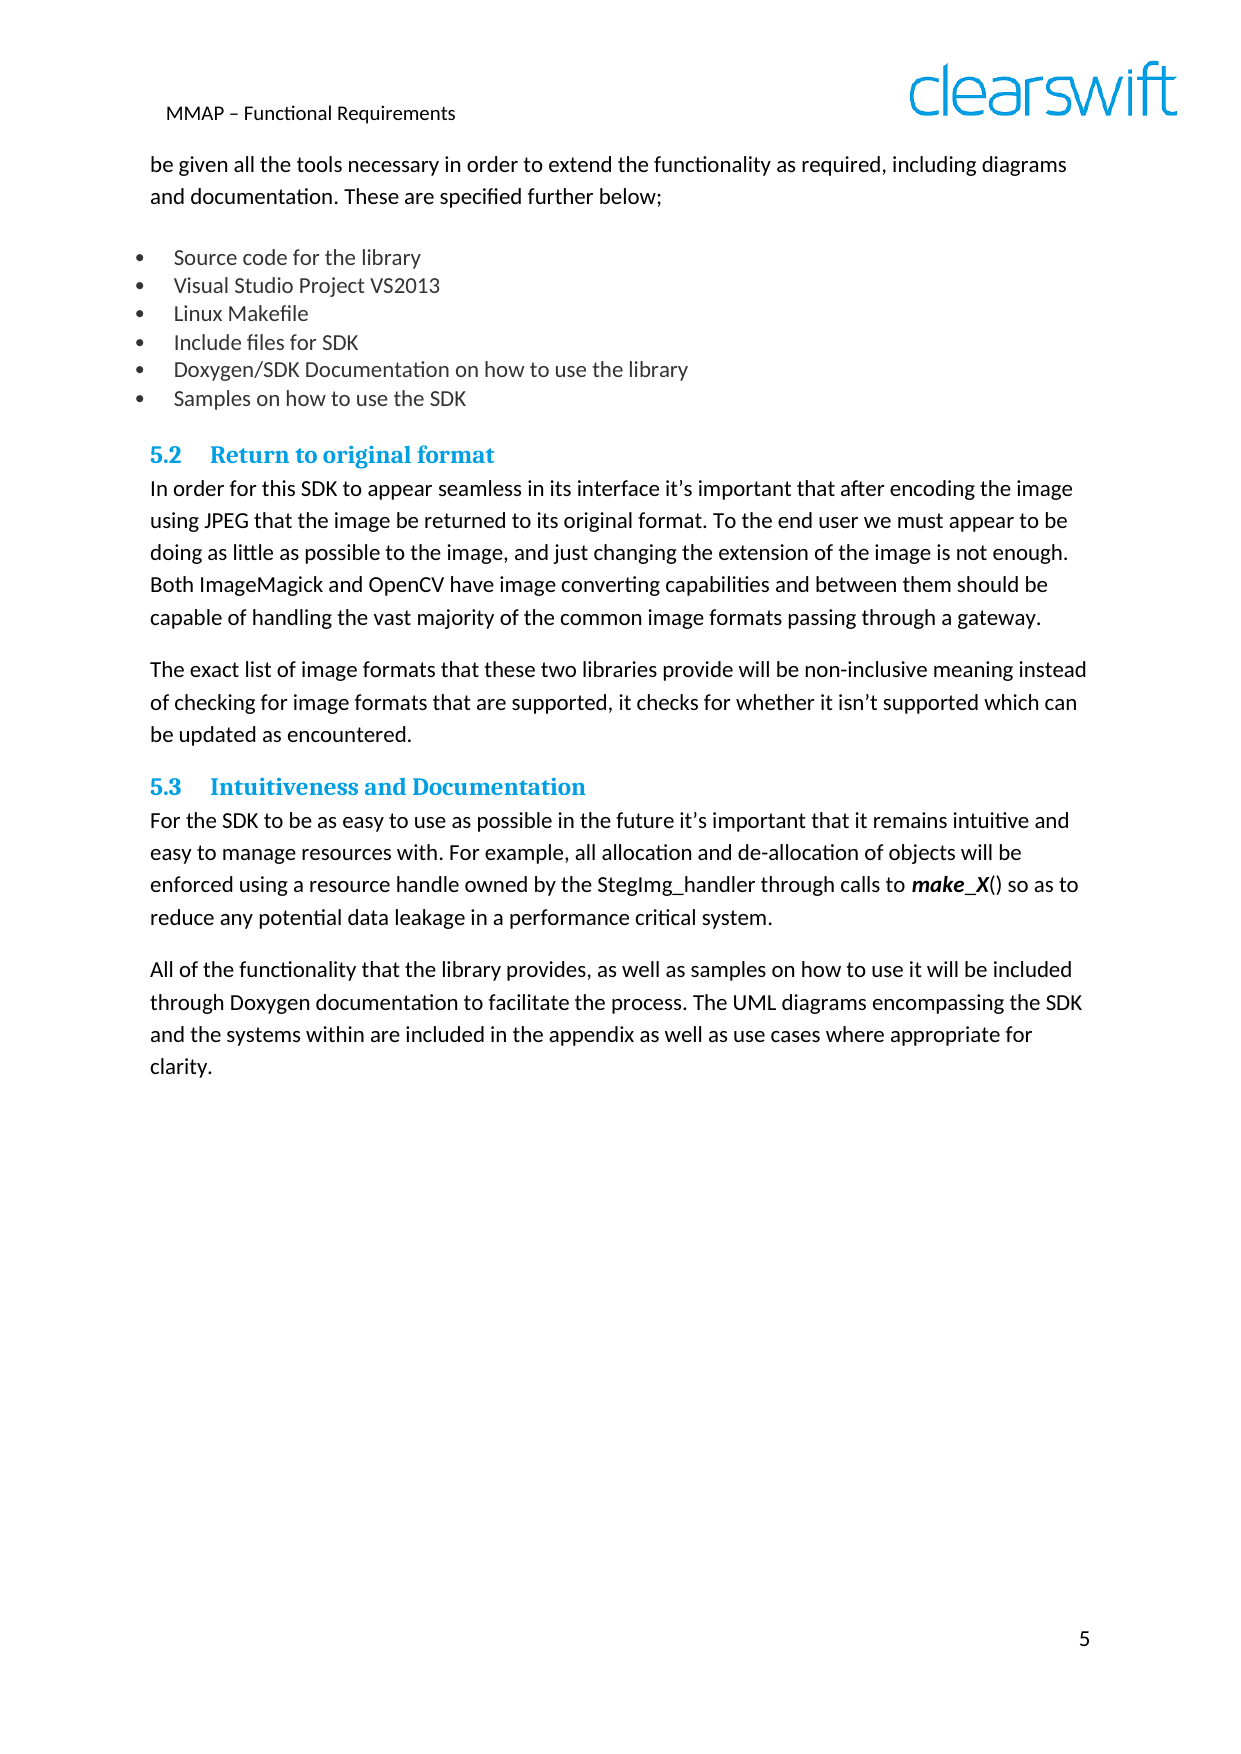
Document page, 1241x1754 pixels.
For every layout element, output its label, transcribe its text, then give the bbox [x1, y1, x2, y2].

list Include files for SDK [136, 328, 1090, 356]
list Samples on how to use the SDK [136, 384, 1090, 412]
list Source code for the library [136, 243, 1090, 272]
text In order for this SDK to appear seamless in its interface it’s important that after encoding the image using JPEG that the image be returned to its original format. To the end user we must appear to be doing as little as possible to the image, and just changing the extension of the image is not enough. Both ImageMagick and OpenCV have image converting capabilities and between them should be capable of handling the vast majority of the common image formats passing through a gateway. [150, 474, 1090, 631]
subtitle Intuitiveness and Documentation [150, 773, 1090, 802]
text All of the functionality that the library provides, as well as samples on how to use it will be included through Doxygen documentation to facilitate the process. The UML diagrams encompassing the SDK and the systems within are included in the appendix as well as use cases where appropriate for clarity. [150, 956, 1090, 1080]
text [150, 150, 1090, 210]
text The exact list of image formats that these two libraries provide will be non-inclusive meaning instead of checking for image formats that are supported, it checks for whether it isn’t supported which can be updated as encountered. [150, 656, 1090, 748]
list Visual Studio Project VS2013 [136, 272, 1090, 299]
list Doxygen/SDK Documentation on how to use the library [136, 356, 1090, 384]
list Linux Makefile [136, 299, 1090, 328]
picture [893, 47, 1193, 129]
text For the SDK to be as easy to use as possible in the future it’s important that it remains intuitive and easy to manage resources with. For example, all allocation and de-allocation of objects will be enforced using a resource handle owned by the StegImg_handler through calls to make_X() so as to reduce any potential data leakage in a performance critical system. [150, 806, 1090, 931]
subtitle Return to original format [150, 441, 1090, 469]
